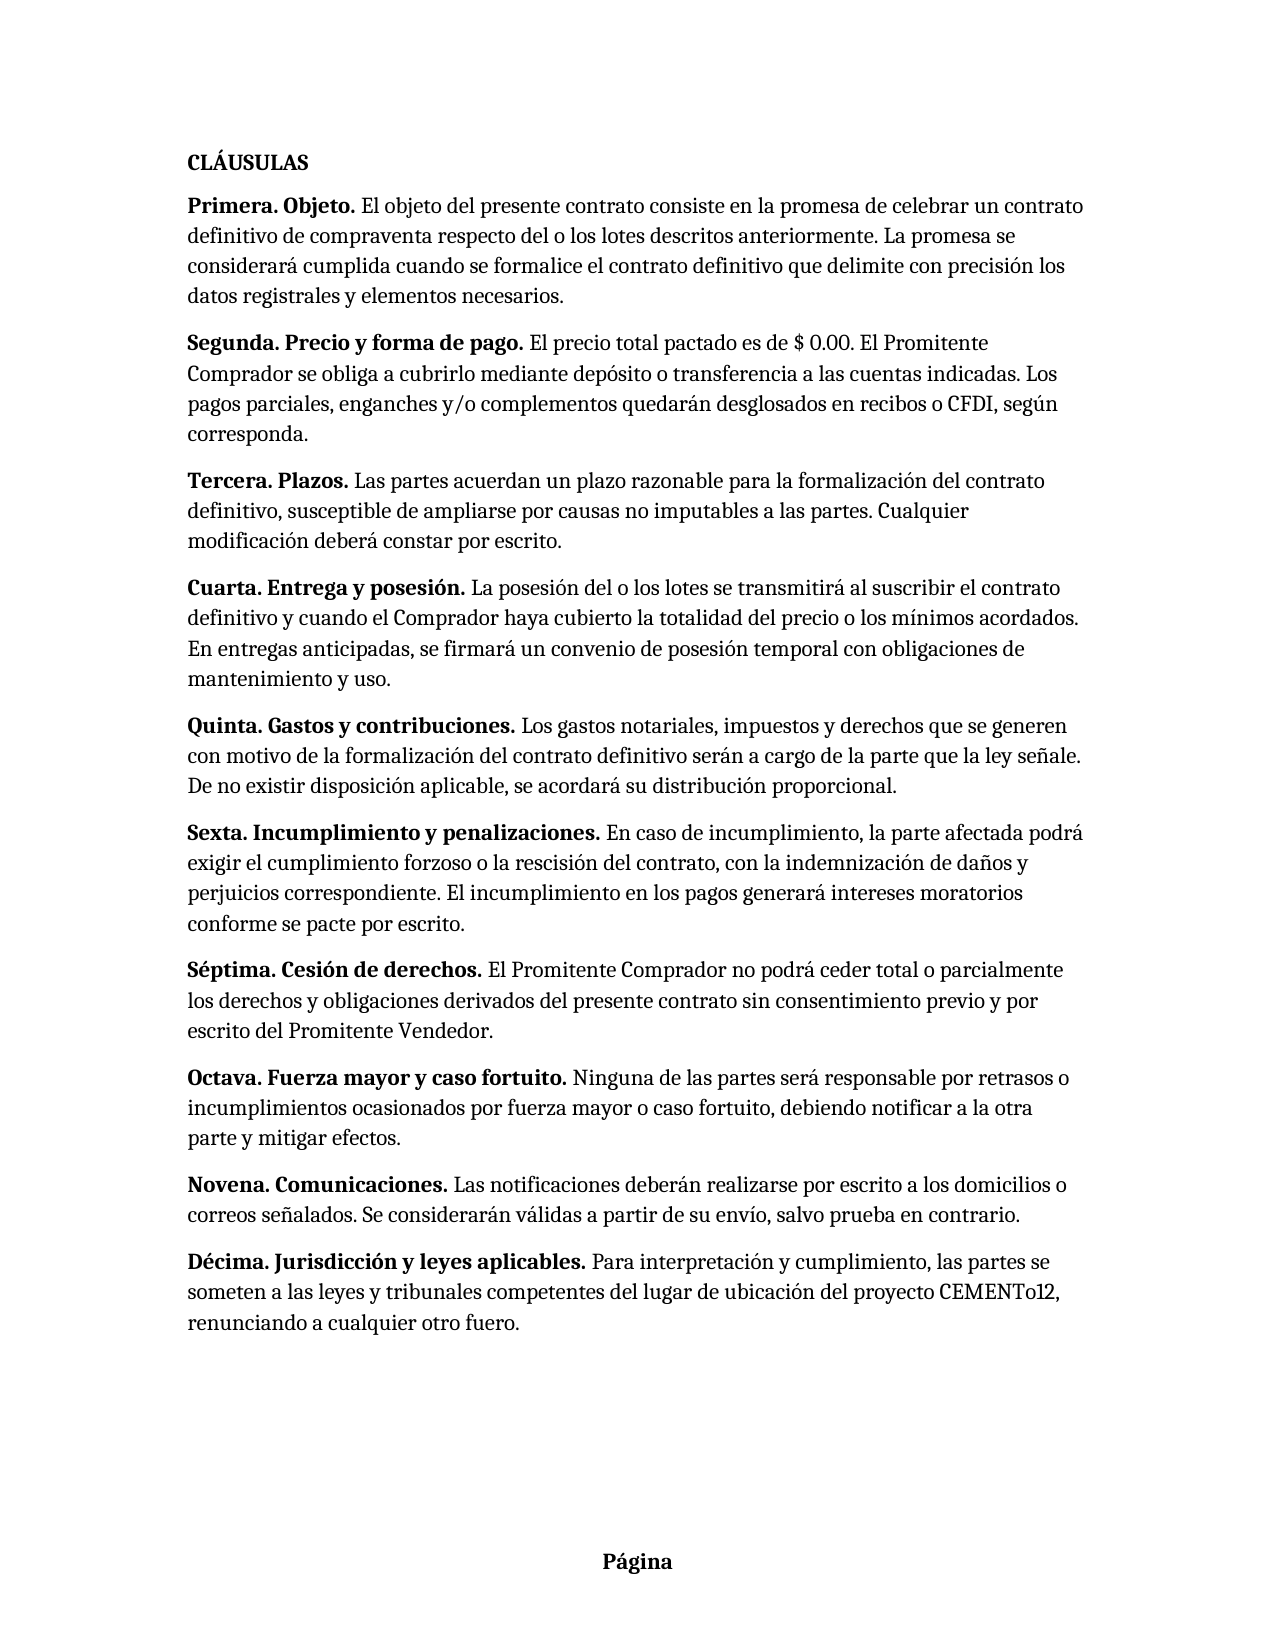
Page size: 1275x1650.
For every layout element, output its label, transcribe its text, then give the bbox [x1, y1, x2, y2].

text Quinta. Gastos y contribuciones. Los gastos notariales, impuestos y derechos que se generen con motivo de la formalización del contrato definitivo serán a cargo de la parte que la ley señale. De no existir disposición aplicable, se acordará su distribución proporcional. [187, 712, 1087, 799]
text Segunda. Precio y forma de pago. El precio total pactado es de $ 0.00. El Promitente Comprador se obliga a cubrirlo mediante depósito o transferencia a las cuentas indicadas. Los pagos parciales, enganches y/o complementos quedarán desglosados en recibos o CFDI, según corresponda. [187, 330, 1087, 447]
text Décima. Jurisdicción y leyes aplicables. Para interpretación y cumplimiento, las partes se someten a las leyes y tribunales competentes del lugar de ubicación del proyecto CEMENTo12, renunciando a cualquier otro fuero. [187, 1249, 1087, 1336]
text Octava. Fuerza mayor y caso fortuito. Ninguna de las partes será responsable por retrasos o incumplimientos ocasionados por fuerza mayor o caso fortuito, debiendo notificar a la otra parte y mitigar efectos. [187, 1064, 1087, 1151]
text Cuarta. Entrega y posesión. La posesión del o los lotes se transmitirá al suscribir el contrato definitivo y cuando el Comprador haya cubierto la totalidad del precio o los mínimos acordados. En entregas anticipadas, se firmará un convenio de posesión temporal con obligaciones de mantenimiento y uso. [187, 575, 1087, 692]
text Primera. Objeto. El objeto del presente contrato consiste en la promesa de celebrar un contrato definitivo de compraventa respecto del o los lotes descritos anteriormente. La promesa se considerará cumplida cuando se formalice el contrato definitivo que delimite con precisión los datos registrales y elementos necesarios. [187, 193, 1087, 310]
text Sexta. Incumplimiento y penalizaciones. En caso de incumplimiento, la parte afectada podrá exigir el cumplimiento forzoso o la rescisión del contrato, con la indemnización de daños y perjuicios correspondiente. El incumplimiento en los pagos generará intereses moratorios conforme se pacte por escrito. [187, 820, 1087, 937]
text Novena. Comunicaciones. Las notificaciones deberán realizarse por escrito a los domicilios o correos señalados. Se considerarán válidas a partir de su envío, salvo prueba en contrario. [187, 1172, 1087, 1228]
text Tercera. Plazos. Las partes acuerdan un plazo razonable para la formalización del contrato definitivo, susceptible de ampliarse por causas no imputables a las partes. Cualquier modificación deberá constar por escrito. [187, 468, 1087, 554]
text Séptima. Cesión de derechos. El Promitente Comprador no podrá ceder total o parcialmente los derechos y obligaciones derivados del presente contrato sin consentimiento previo y por escrito del Promitente Vendedor. [187, 957, 1087, 1044]
text CLÁUSULAS [187, 150, 1087, 176]
